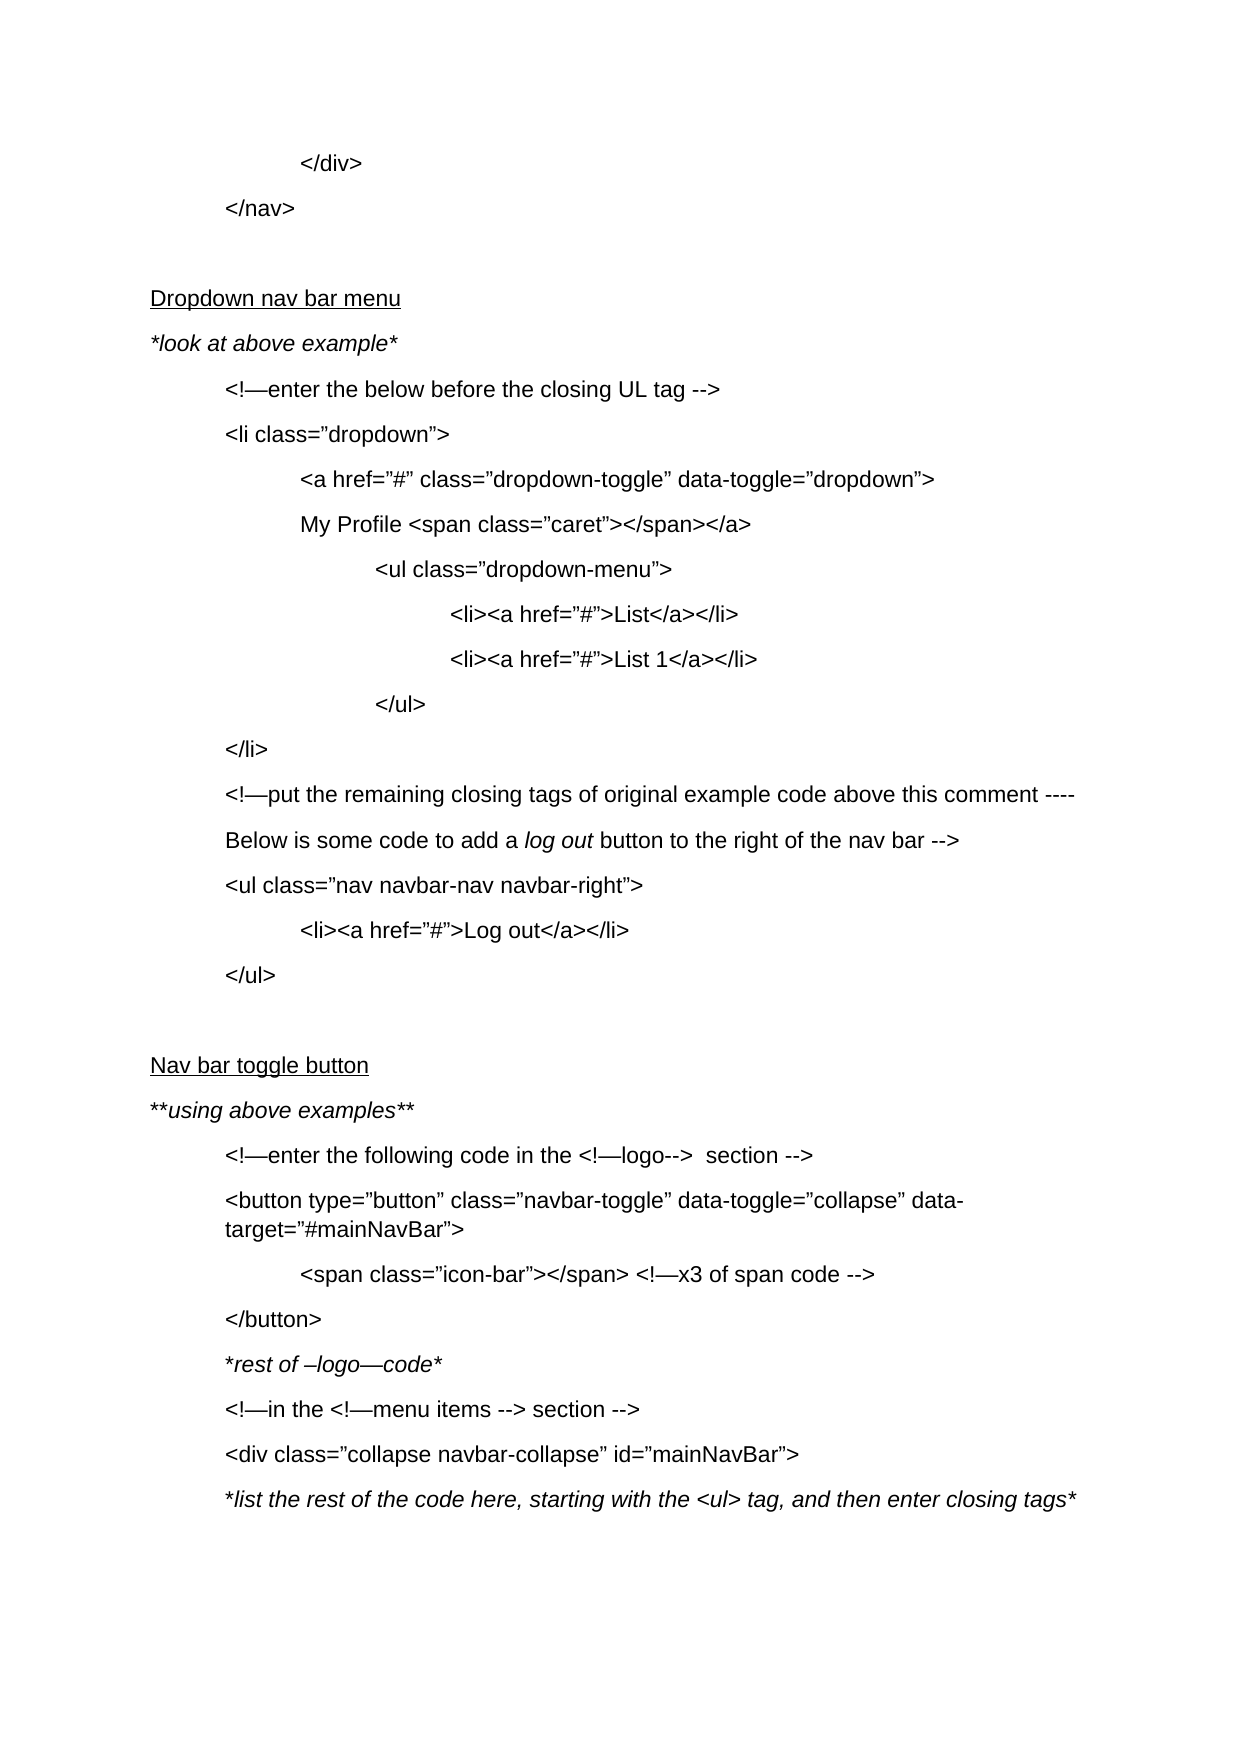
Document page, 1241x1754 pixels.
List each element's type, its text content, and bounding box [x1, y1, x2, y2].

text <div class=”collapse navbar-collapse” id=”mainNavBar”> [225, 1441, 1090, 1468]
text *rest of –logo—code* [225, 1351, 1090, 1377]
text *list the rest of the code here, starting with the <ul> tag, and then enter closing tags* [225, 1486, 1090, 1513]
text My Profile <span class=”caret”></span></a> [150, 511, 1090, 537]
text <li><a href=”#”>Log out</a></li> [150, 917, 1090, 943]
text <li><a href=”#”>List</a></li> [150, 601, 1090, 627]
text Dropdown nav bar menu [150, 285, 1090, 312]
text <!—in the <!—menu items --> section --> [225, 1396, 1090, 1423]
text <a href=”#” class=”dropdown-toggle” data-toggle=”dropdown”> [150, 466, 1090, 492]
text *look at above example* [150, 330, 1090, 357]
text Below is some code to add a log out button to the right of the nav bar --> [150, 827, 1090, 853]
text <ul class=”nav navbar-nav navbar-right”> [150, 872, 1090, 898]
text </li> [150, 736, 1090, 763]
text </button> [225, 1306, 1090, 1332]
text </div> [150, 150, 1090, 176]
text <li><a href=”#”>List 1</a></li> [150, 646, 1090, 672]
text <!—enter the below before the closing UL tag --> [150, 376, 1090, 402]
text <span class=”icon-bar”></span> <!—x3 of span code --> [225, 1261, 1090, 1287]
text <li class=”dropdown”> [150, 421, 1090, 447]
text <button type=”button” class=”navbar-toggle” data-toggle=”collapse” data-target=”#mainNavBar”> [225, 1187, 1090, 1242]
text </ul> [150, 962, 1090, 988]
text </ul> [150, 691, 1090, 718]
text </nav> [150, 195, 1090, 221]
text Nav bar toggle button [150, 1052, 1090, 1078]
text <!—put the remaining closing tags of original example code above this comment ---- [150, 781, 1090, 808]
text **using above examples** [150, 1097, 1090, 1123]
text <!—enter the following code in the <!—logo--> section --> [150, 1142, 1090, 1169]
text <ul class=”dropdown-menu”> [150, 556, 1090, 582]
